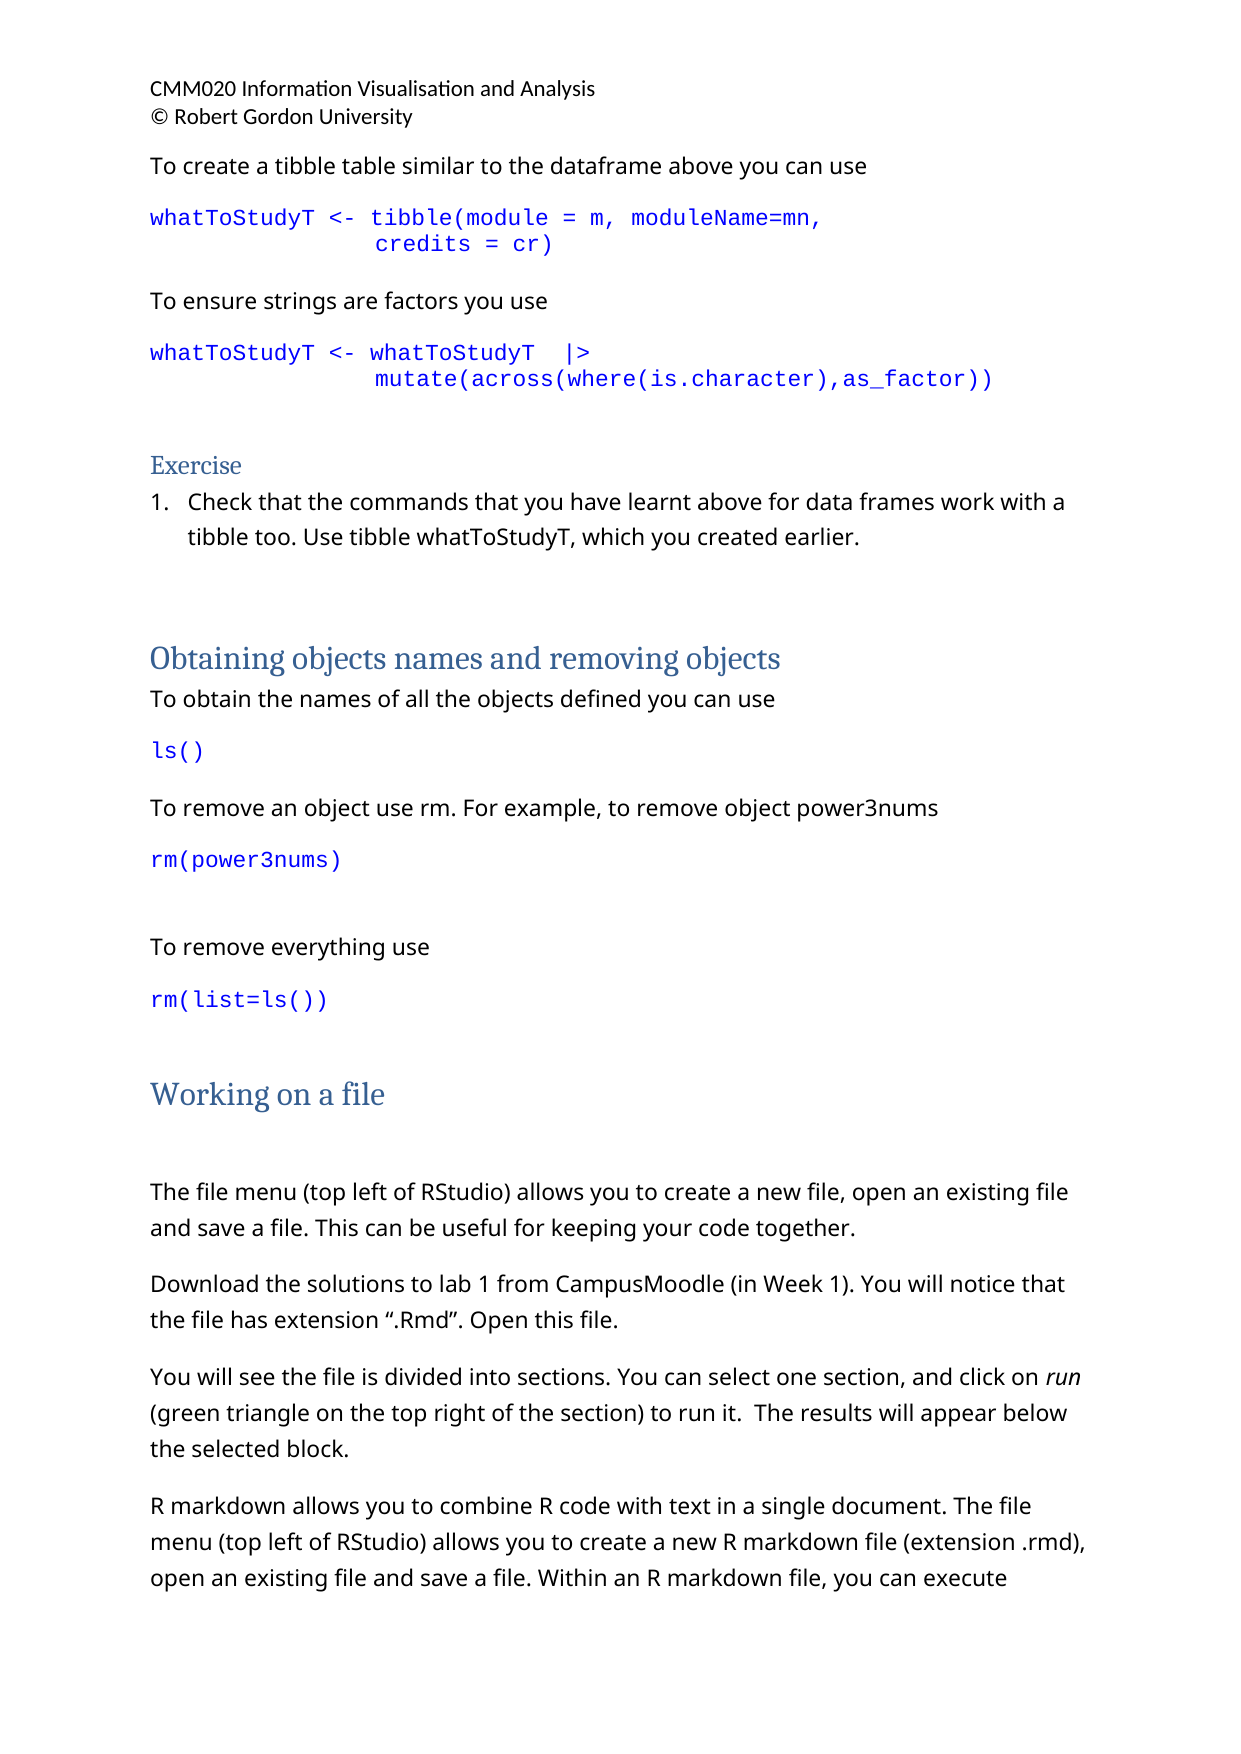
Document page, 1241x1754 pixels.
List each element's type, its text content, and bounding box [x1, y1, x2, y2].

text You will see the file is divided into sections. You can select one section, and click on run (green triangle on the top right of the section) to run it. The results will appear below the selected block. [150, 1361, 1090, 1464]
list Check that the commands that you have learnt above for data frames work with a tibble too. Use tibble whatToStudyT, which you created earlier. [150, 485, 1090, 553]
text mutate(across(where(is.character),as_factor)) [300, 368, 1090, 394]
text credits = cr) [300, 233, 1090, 259]
text whatToStudyT <- tibble(module = m, moduleName=mn, [150, 207, 1090, 233]
text To remove everything use [150, 931, 1090, 962]
text rm(power3nums) [150, 848, 1090, 874]
subtitle Working on a file [150, 1075, 1090, 1113]
subtitle Exercise [150, 450, 1090, 481]
subtitle Obtaining objects names and removing objects [150, 639, 1090, 677]
text The file menu (top left of RStudio) allows you to create a new file, open an existing file and save a file. This can be useful for keeping your code together. [150, 1176, 1090, 1243]
text To obtain the names of all the objects defined you can use [150, 683, 1090, 714]
text ls() [150, 740, 1090, 766]
text To create a tibble table similar to the dataframe above you can use [150, 150, 1090, 181]
text To ensure strings are factors you use [150, 284, 1090, 316]
text To remove an object use rm. For example, to remove object power3nums [150, 792, 1090, 823]
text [150, 1490, 1090, 1593]
text whatToStudyT <- whatToStudyT |> [150, 342, 1090, 368]
text Download the solutions to lab 1 from CampusMoodle (in Week 1). You will notice that the file has extension “.Rmd”. Open this file. [150, 1268, 1090, 1336]
text rm(list=ls()) [150, 988, 1090, 1014]
